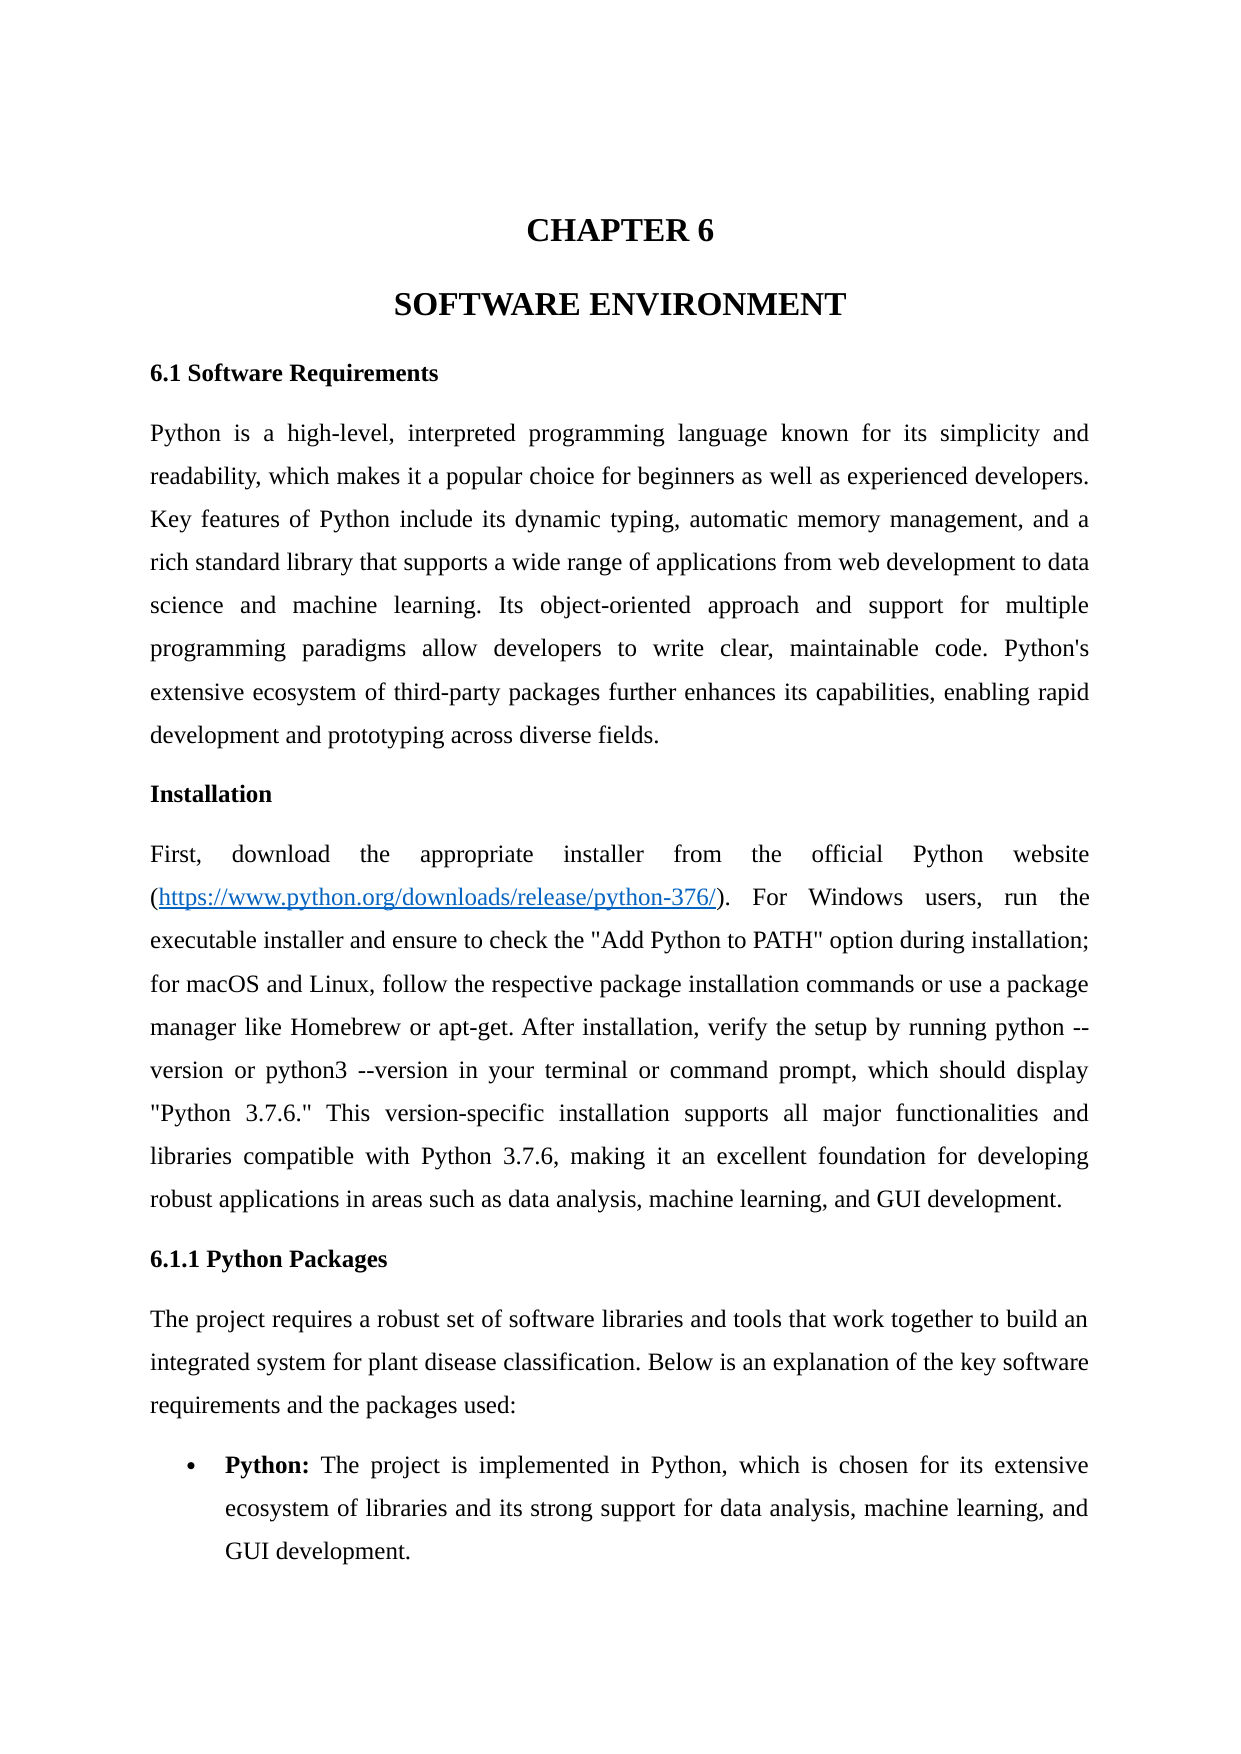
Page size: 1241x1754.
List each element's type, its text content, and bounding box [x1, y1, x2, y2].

text The project requires a robust set of software libraries and tools that work together to build an integrated system for plant disease classification. Below is an explanation of the key software requirements and the packages used: [150, 1304, 1090, 1419]
text CHAPTER 6 [150, 210, 1090, 248]
text SOFTWARE ENVIRONMENT [150, 284, 1090, 322]
text 6.1.1 Python Packages [150, 1244, 1090, 1273]
text Installation [150, 779, 1090, 808]
text 6.1 Software Requirements [150, 358, 1090, 387]
text Python is a high-level, interpreted programming language known for its simplicity and readability, which makes it a popular choice for beginners as well as experienced developers. Key features of Python include its dynamic typing, automatic memory management, and a rich standard library that supports a wide range of applications from web development to data science and machine learning. Its object-oriented approach and support for multiple programming paradigms allow developers to write clear, maintainable code. Python's extensive ecosystem of third-party packages further enhances its capabilities, enabling rapid development and prototyping across diverse fields. [150, 418, 1090, 748]
list Python: The project is implemented in Python, which is chosen for its extensive ecosystem of libraries and its strong support for data analysis, machine learning, and GUI development. [187, 1450, 1090, 1565]
text First, download the appropriate installer from the official Python website (https://www.python.org/downloads/release/python-376/). For Windows users, run the executable installer and ensure to check the "Add Python to PATH" option during installation; for macOS and Linux, follow the respective package installation commands or use a package manager like Homebrew or apt-get. After installation, verify the setup by running python --version or python3 --version in your terminal or command prompt, which should display "Python 3.7.6." This version-specific installation supports all major functionalities and libraries compatible with Python 3.7.6, making it an excellent foundation for developing robust applications in areas such as data analysis, machine learning, and GUI development. [150, 839, 1090, 1213]
